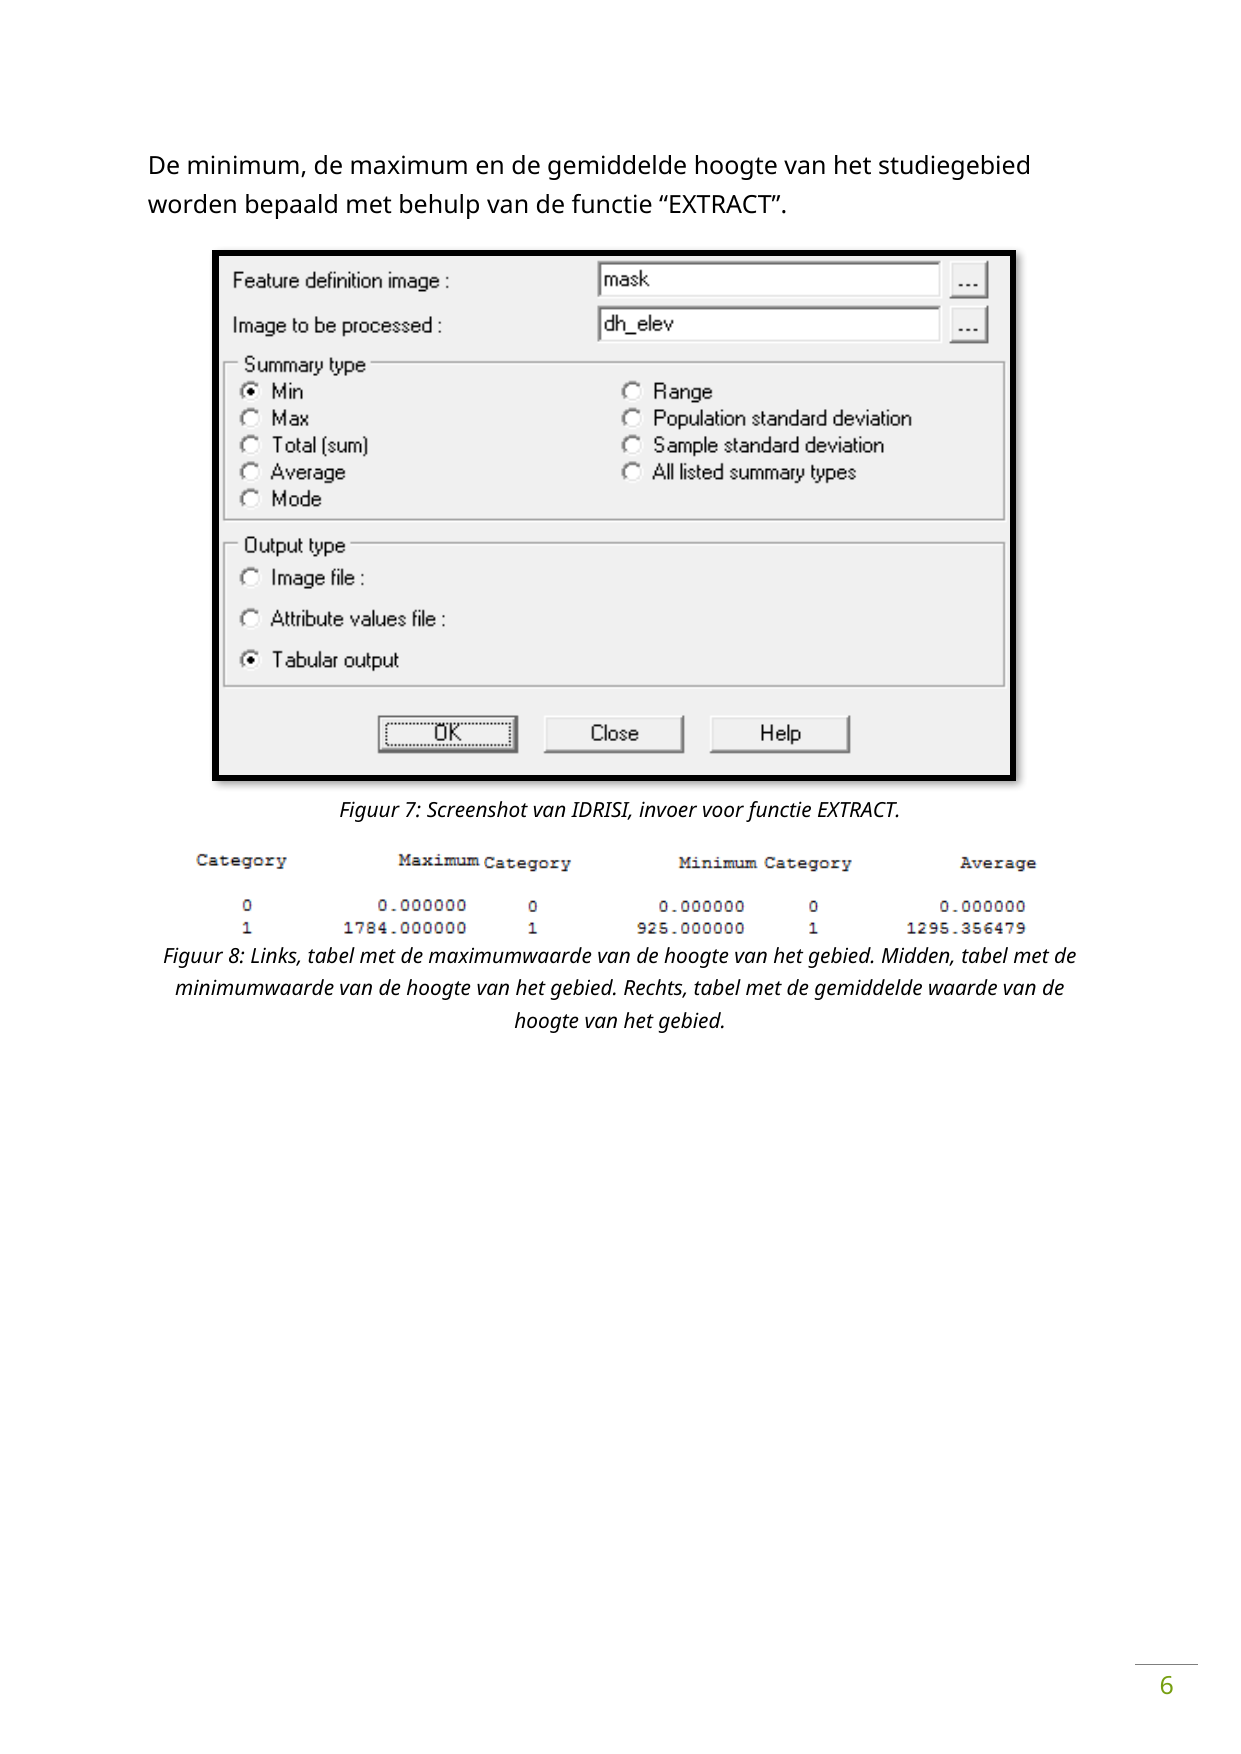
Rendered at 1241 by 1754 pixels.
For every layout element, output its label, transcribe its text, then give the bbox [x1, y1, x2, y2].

picture [195, 848, 1045, 937]
picture [219, 256, 1010, 775]
text De minimum, de maximum en de gemiddelde hoogte van het studiegebied worden bepaald met behulp van de functie “EXTRACT”. [148, 148, 1093, 221]
